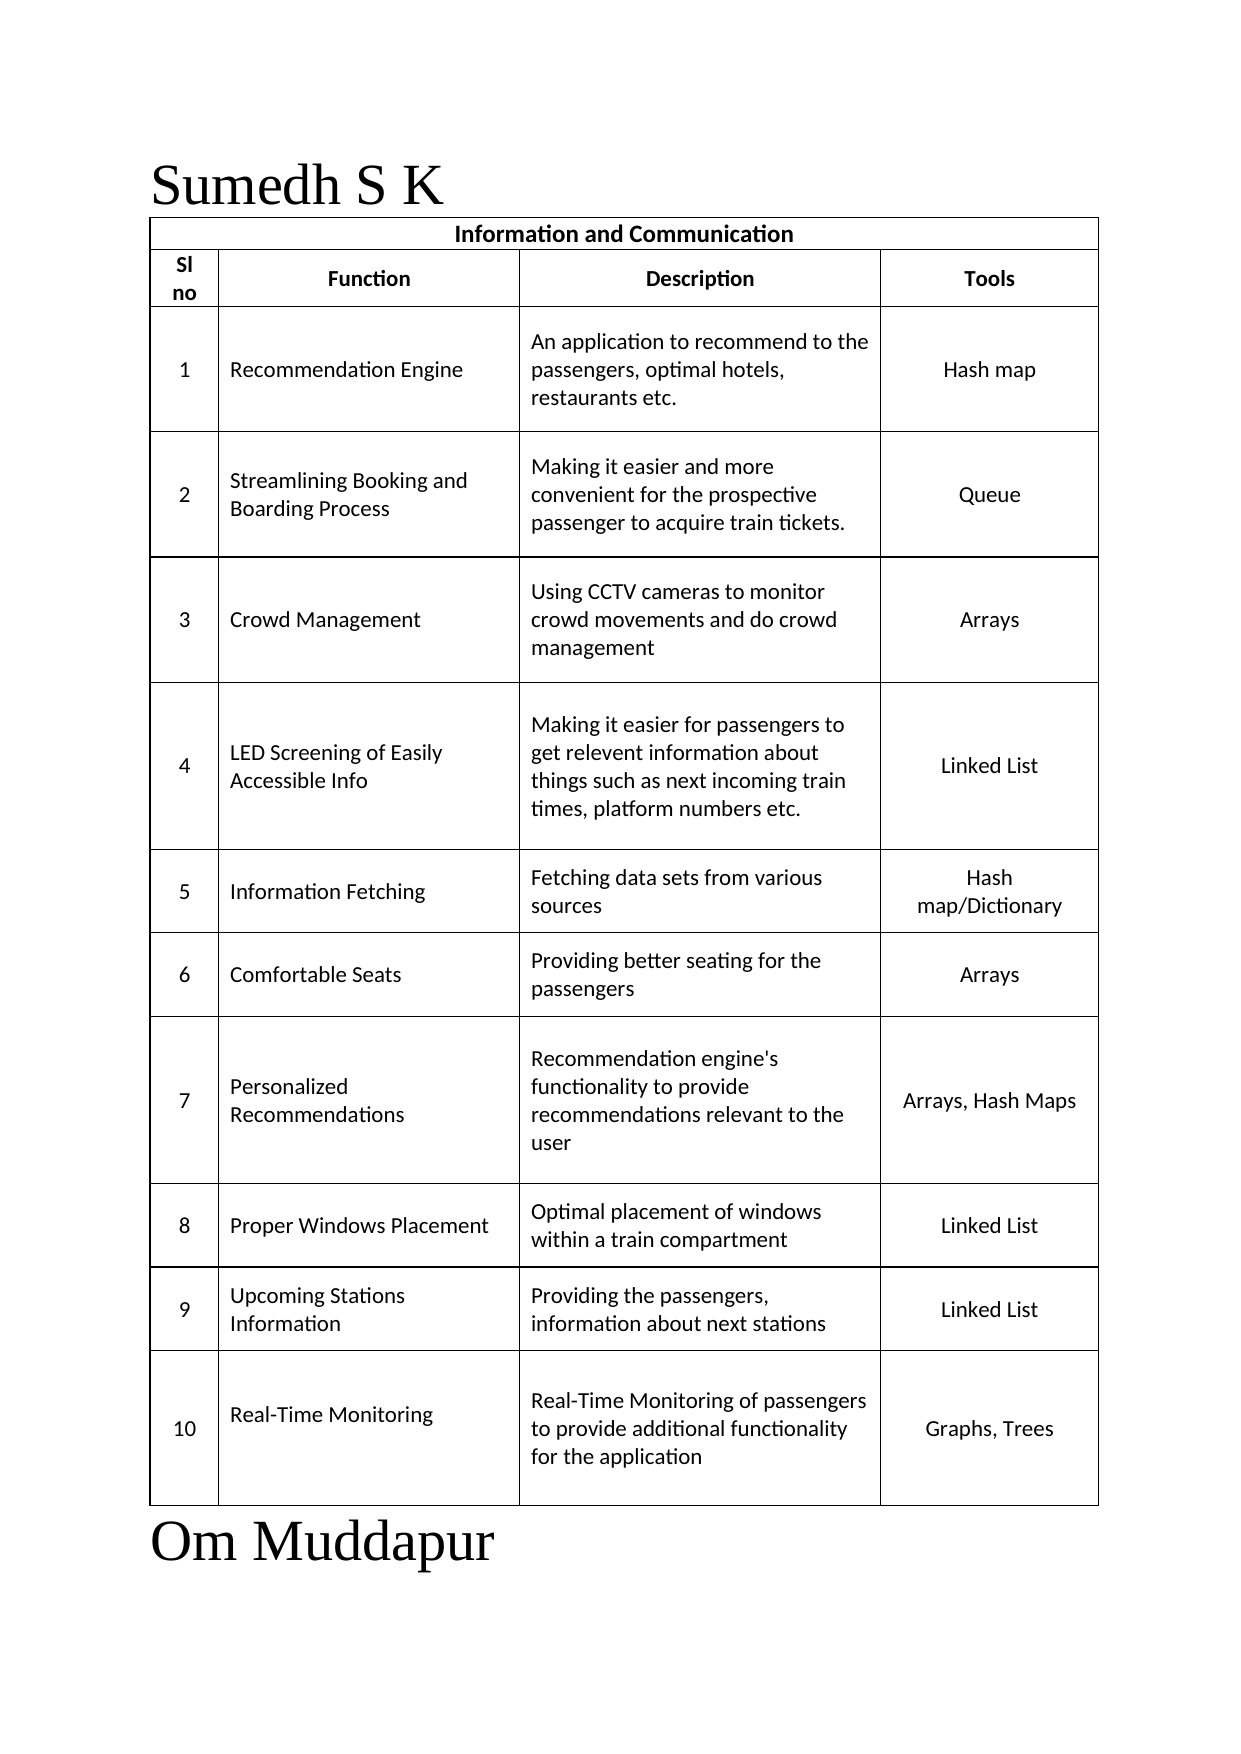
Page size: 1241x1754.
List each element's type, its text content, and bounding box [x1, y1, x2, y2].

table_cell 6 [151, 933, 218, 1016]
table_cell Providing better seating for the passengers [520, 933, 880, 1016]
table_cell Personalized Recommendations [219, 1017, 519, 1183]
table_header Information and Communication [151, 218, 1098, 249]
table_cell Arrays, Hash Maps [881, 1017, 1098, 1183]
table_cell Upcoming Stations Information [219, 1268, 519, 1350]
table_cell Real-Time Monitoring of passengers to provide additional functionality for the application [520, 1351, 880, 1505]
table_cell Linked List [881, 683, 1098, 849]
table_cell Description [520, 250, 880, 306]
table_cell Tools [881, 250, 1098, 306]
table_cell 2 [151, 432, 218, 556]
table_cell Making it easier and more convenient for the prospective passenger to acquire train tickets. [520, 432, 880, 556]
table_cell 4 [151, 683, 218, 849]
table_cell Streamlining Booking and Boarding Process [219, 432, 519, 556]
table_cell 1 [151, 307, 218, 431]
table_cell Crowd Management [219, 558, 519, 682]
table_cell Linked List [881, 1184, 1098, 1266]
table_cell Providing the passengers, information about next stations [520, 1268, 880, 1350]
table_cell 5 [151, 850, 218, 932]
table_cell Recommendation engine's functionality to provide recommendations relevant to the user [520, 1017, 880, 1183]
table_cell 10 [151, 1351, 218, 1505]
table_cell An application to recommend to the passengers, optimal hotels, restaurants etc. [520, 307, 880, 431]
table_cell Real-Time Monitoring [219, 1351, 519, 1505]
table_cell Optimal placement of windows within a train compartment [520, 1184, 880, 1266]
table_cell Proper Windows Placement [219, 1184, 519, 1266]
table_cell Recommendation Engine [219, 307, 519, 431]
table_cell Information Fetching [219, 850, 519, 932]
table_cell Linked List [881, 1268, 1098, 1350]
table_cell 9 [151, 1268, 218, 1350]
table_cell Function [219, 250, 519, 306]
table_cell 8 [151, 1184, 218, 1266]
table_cell Queue [881, 432, 1098, 556]
table_cell Arrays [881, 558, 1098, 682]
table_cell Fetching data sets from various sources [520, 850, 880, 932]
table_cell LED Screening of Easily Accessible Info [219, 683, 519, 849]
table_cell Comfortable Seats [219, 933, 519, 1016]
table_cell Making it easier for passengers to get relevent information about things such as next incoming train times, platform numbers etc. [520, 683, 880, 849]
table_cell Hash map/Dictionary [881, 850, 1098, 932]
table_cell Arrays [881, 933, 1098, 1016]
text Om Muddapur [150, 1506, 1090, 1573]
table_cell 3 [151, 558, 218, 682]
table_cell Sl no [151, 250, 218, 306]
text Sumedh S K [150, 150, 1090, 217]
table_cell 7 [151, 1017, 218, 1183]
table_cell Using CCTV cameras to monitor crowd movements and do crowd management [520, 558, 880, 682]
table_cell Graphs, Trees [881, 1351, 1098, 1505]
table_cell Hash map [881, 307, 1098, 431]
